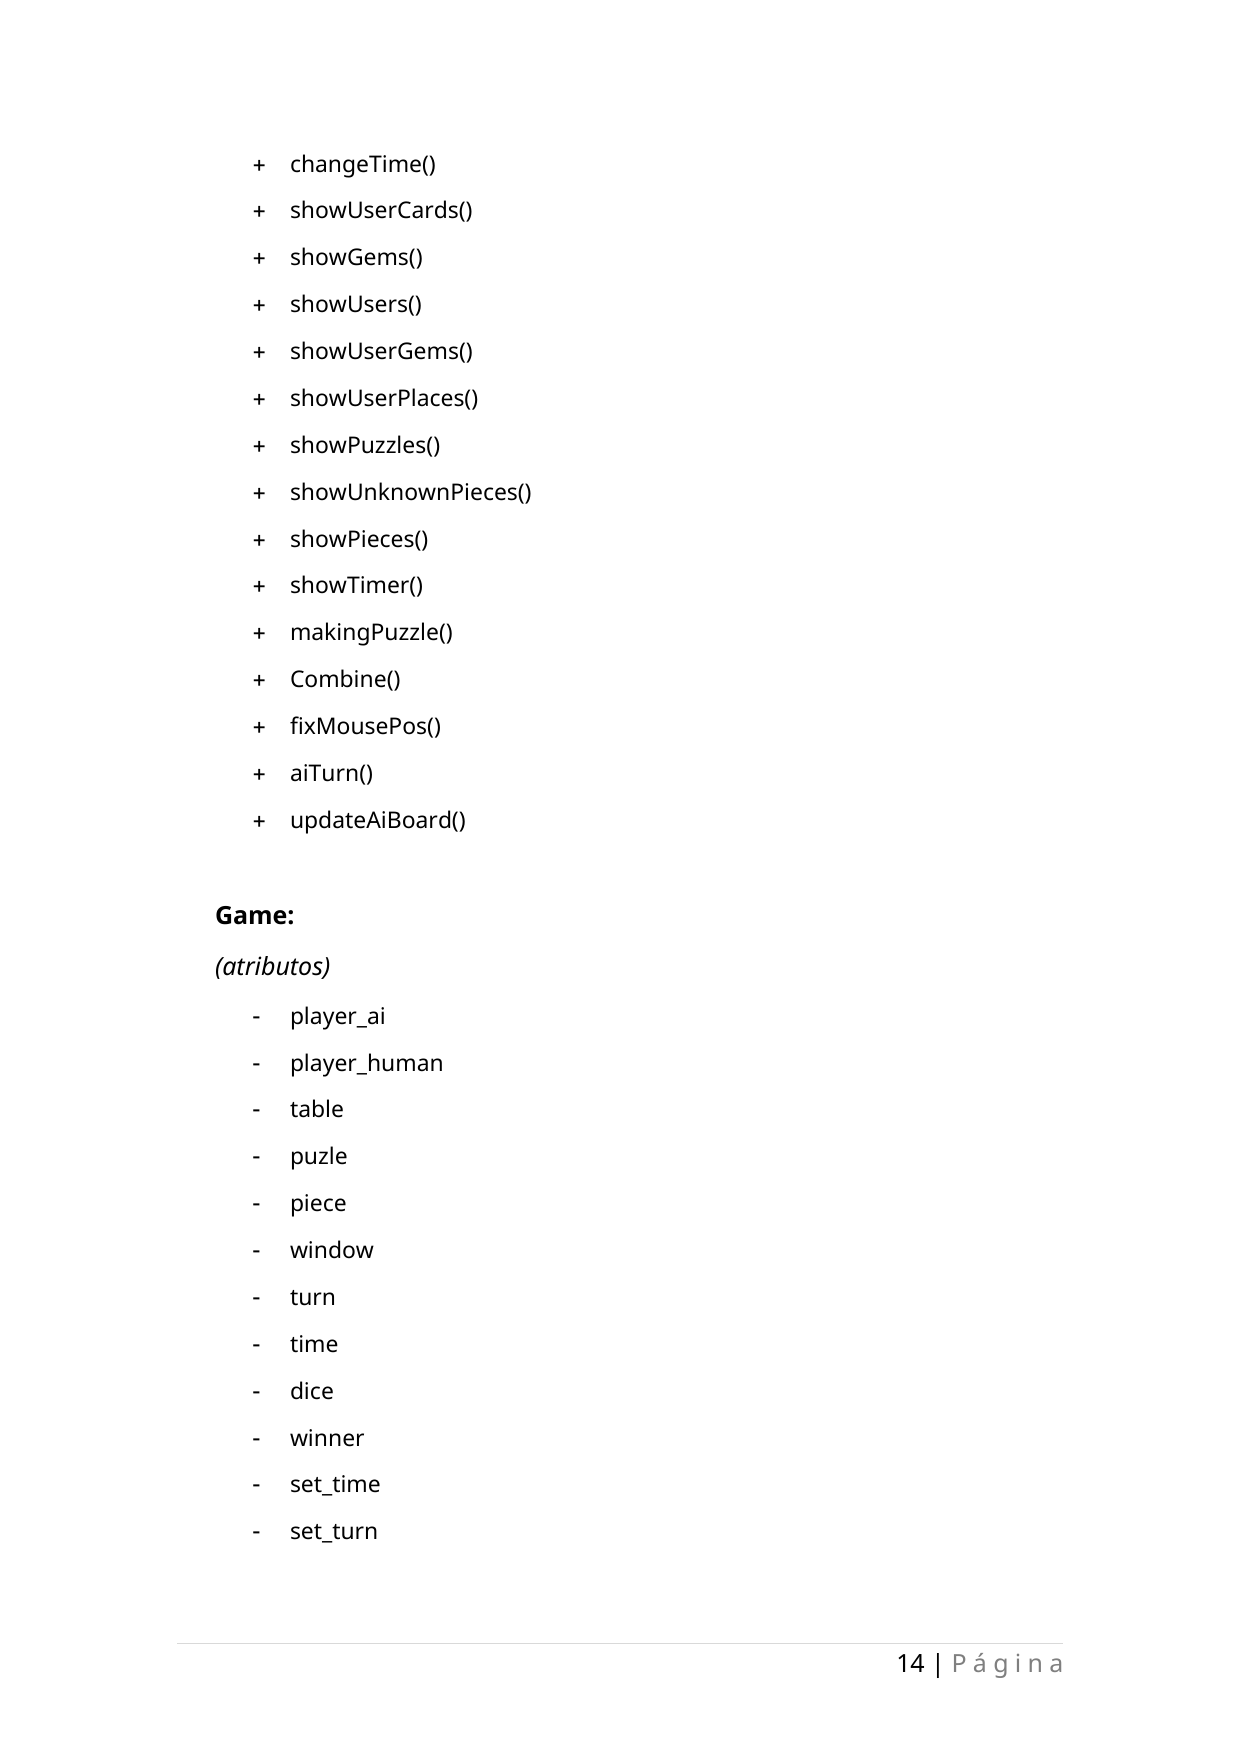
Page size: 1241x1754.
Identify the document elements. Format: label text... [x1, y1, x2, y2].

list Game: [215, 898, 1065, 932]
list Combine() [252, 663, 1065, 694]
list aiTurn() [252, 757, 1065, 788]
list showTimer() [252, 569, 1065, 601]
list makingPuzzle() [252, 616, 1065, 648]
list changeTime() [252, 148, 1065, 179]
list puzle [252, 1140, 1065, 1172]
list dice [252, 1375, 1065, 1406]
list showGems() [252, 241, 1065, 273]
list set_time [252, 1468, 1065, 1500]
list piece [252, 1187, 1065, 1218]
list time [252, 1328, 1065, 1359]
list showUsers() [252, 288, 1065, 319]
list winner [252, 1422, 1065, 1453]
list showUserPlaces() [252, 382, 1065, 413]
list window [252, 1234, 1065, 1265]
list showUserGems() [252, 335, 1065, 366]
list fixMousePos() [252, 710, 1065, 741]
list table [252, 1093, 1065, 1125]
list updateAiBoard() [252, 804, 1065, 835]
list showUnknownPieces() [252, 476, 1065, 507]
list turn [252, 1281, 1065, 1312]
list showPieces() [252, 523, 1065, 554]
list player_ai [252, 1000, 1065, 1031]
list showPuzzles() [252, 429, 1065, 460]
list showUserCards() [252, 194, 1065, 226]
list (atributos) [215, 949, 1065, 983]
list player_human [252, 1047, 1065, 1078]
list set_turn [252, 1515, 1065, 1547]
